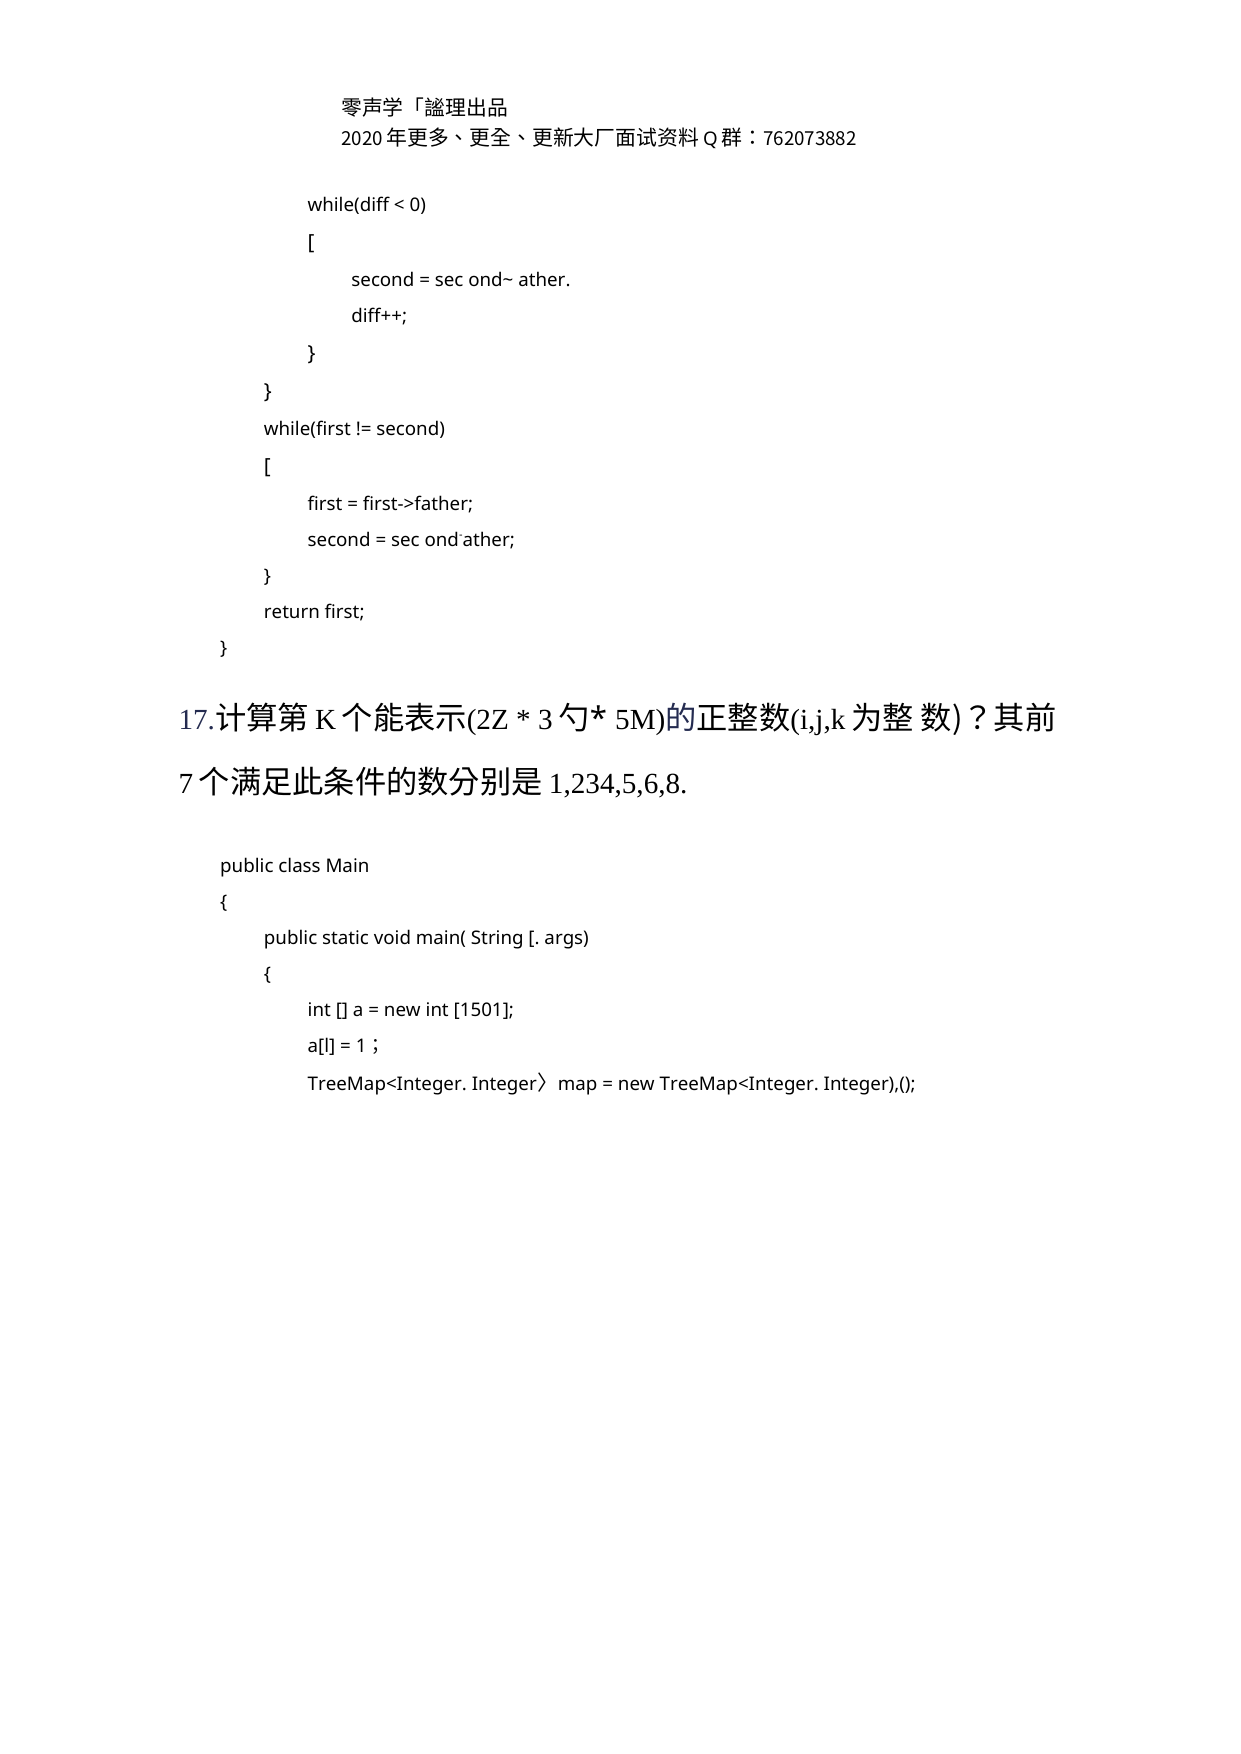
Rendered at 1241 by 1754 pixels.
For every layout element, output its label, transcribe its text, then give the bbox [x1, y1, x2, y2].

text return first; [178, 598, 1059, 624]
text while(diff < 0) [307, 191, 1059, 217]
text first = first->father; [307, 490, 1059, 516]
text { [178, 960, 1059, 986]
text } [178, 634, 1059, 659]
text int [] a = new int [1501]; [307, 996, 1059, 1022]
text diff++; [351, 302, 1059, 327]
subtitle 17.计算第K个能表示(2Z * 3勺* 5M)的正整数(i,j,k为整 数)？其前7个满足此条件的数分别是1,234,5,6,8. [178, 678, 1059, 806]
text { [178, 888, 1059, 914]
text public class Main [178, 852, 1059, 878]
text TreeMap<Integer. Integer〉map = new TreeMap<Integer. Integer),(); [307, 1068, 1059, 1096]
text while(first != second) [178, 416, 1059, 441]
text a[l] = 1； [307, 1032, 1059, 1057]
text } [178, 377, 1059, 405]
text [ [307, 227, 1059, 256]
text } [307, 338, 1059, 366]
text [ [178, 451, 1059, 480]
text second = sec ond-ather; [307, 526, 1059, 552]
text } [178, 562, 1059, 588]
text second = sec ond~ ather. [351, 266, 1059, 291]
text public static void main( String [. args) [178, 924, 1059, 950]
